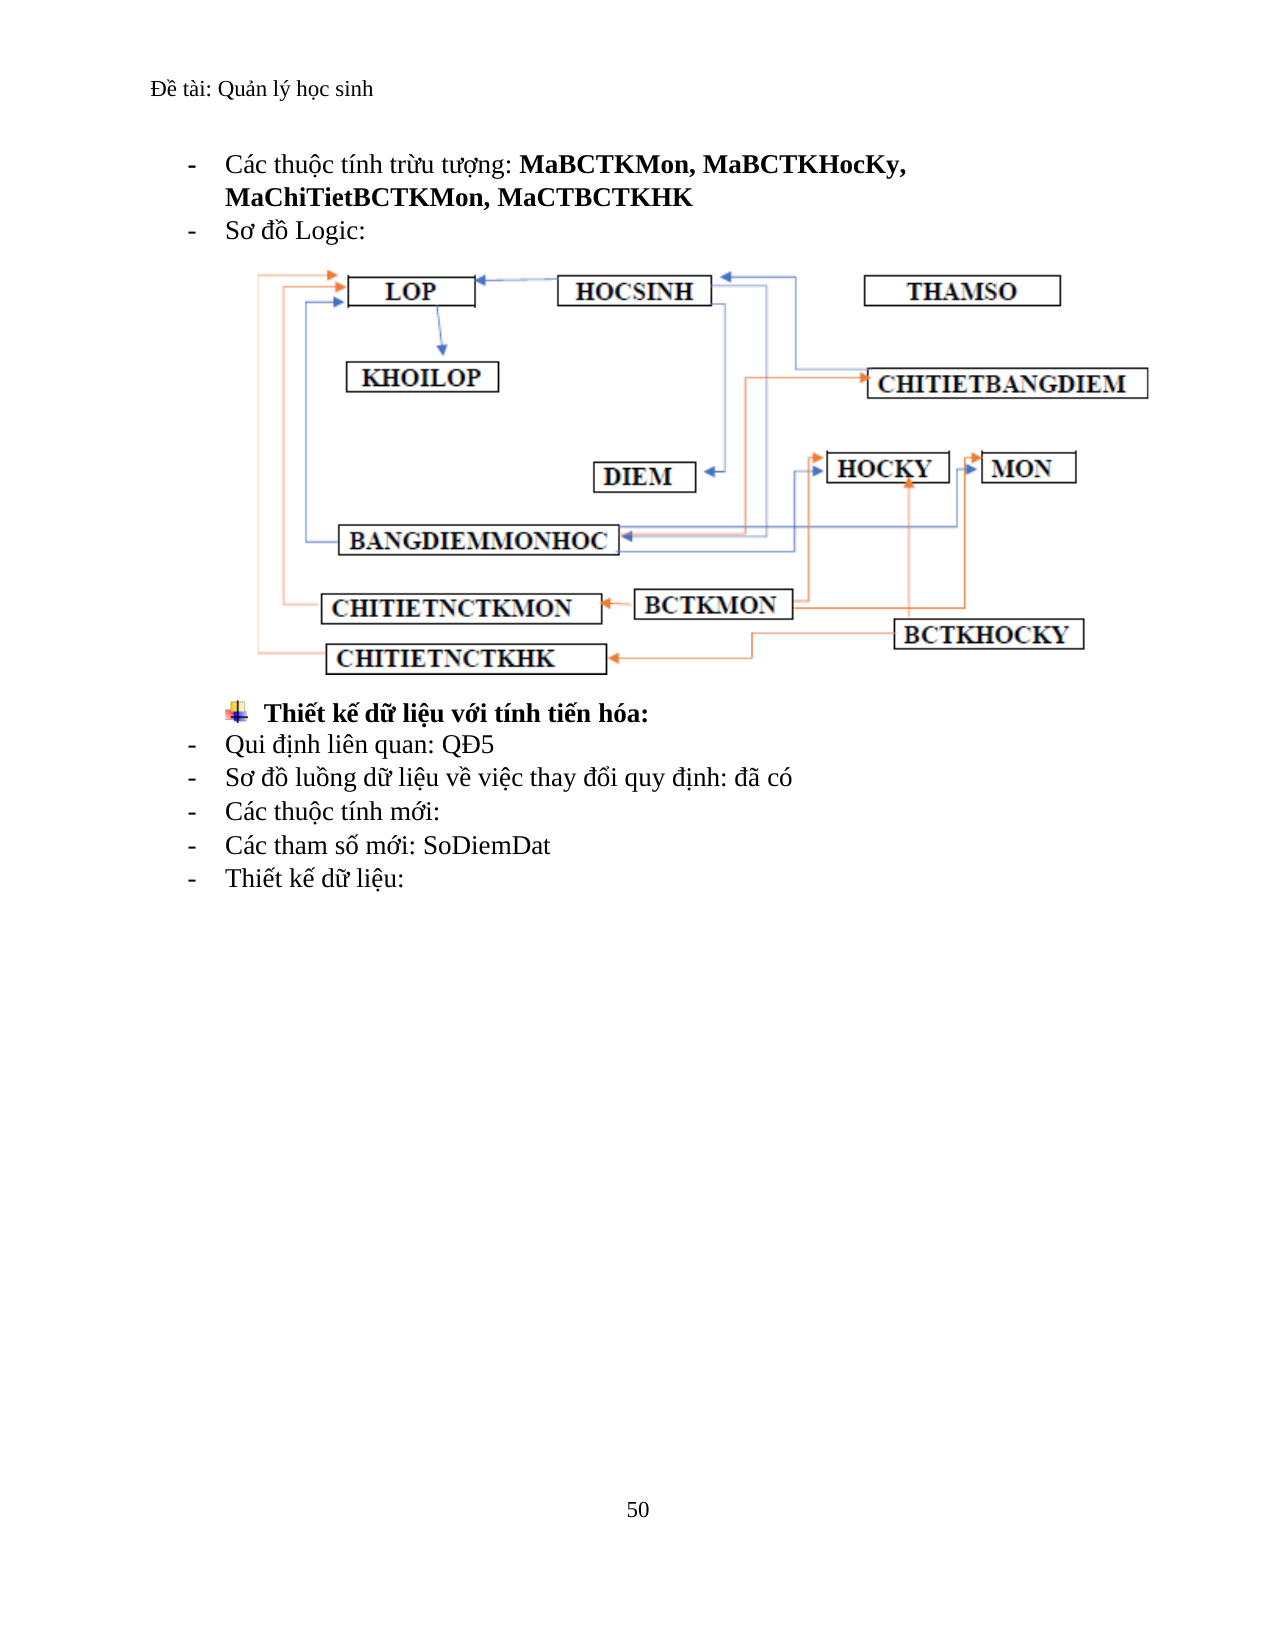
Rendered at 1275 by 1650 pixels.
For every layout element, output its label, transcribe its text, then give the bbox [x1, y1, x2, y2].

list Các thuộc tính mới: [187, 795, 1225, 826]
list Sơ đồ luồng dữ liệu về việc thay đổi quy định: đã có [187, 762, 1225, 793]
list Qui định liên quan: QĐ5 [187, 728, 1225, 759]
picture [225, 699, 248, 723]
list Các tham số mới: SoDiemDat [187, 829, 1225, 860]
list Sơ đồ Logic: [187, 214, 1225, 245]
list Các thuộc tính trừu tượng: MaBCTKMon, MaBCTKHocKy, MaChiTietBCTKMon, MaCTBCTKHK [187, 149, 907, 213]
list Thiết kế dữ liệu: [187, 862, 1225, 893]
picture [257, 270, 1149, 675]
